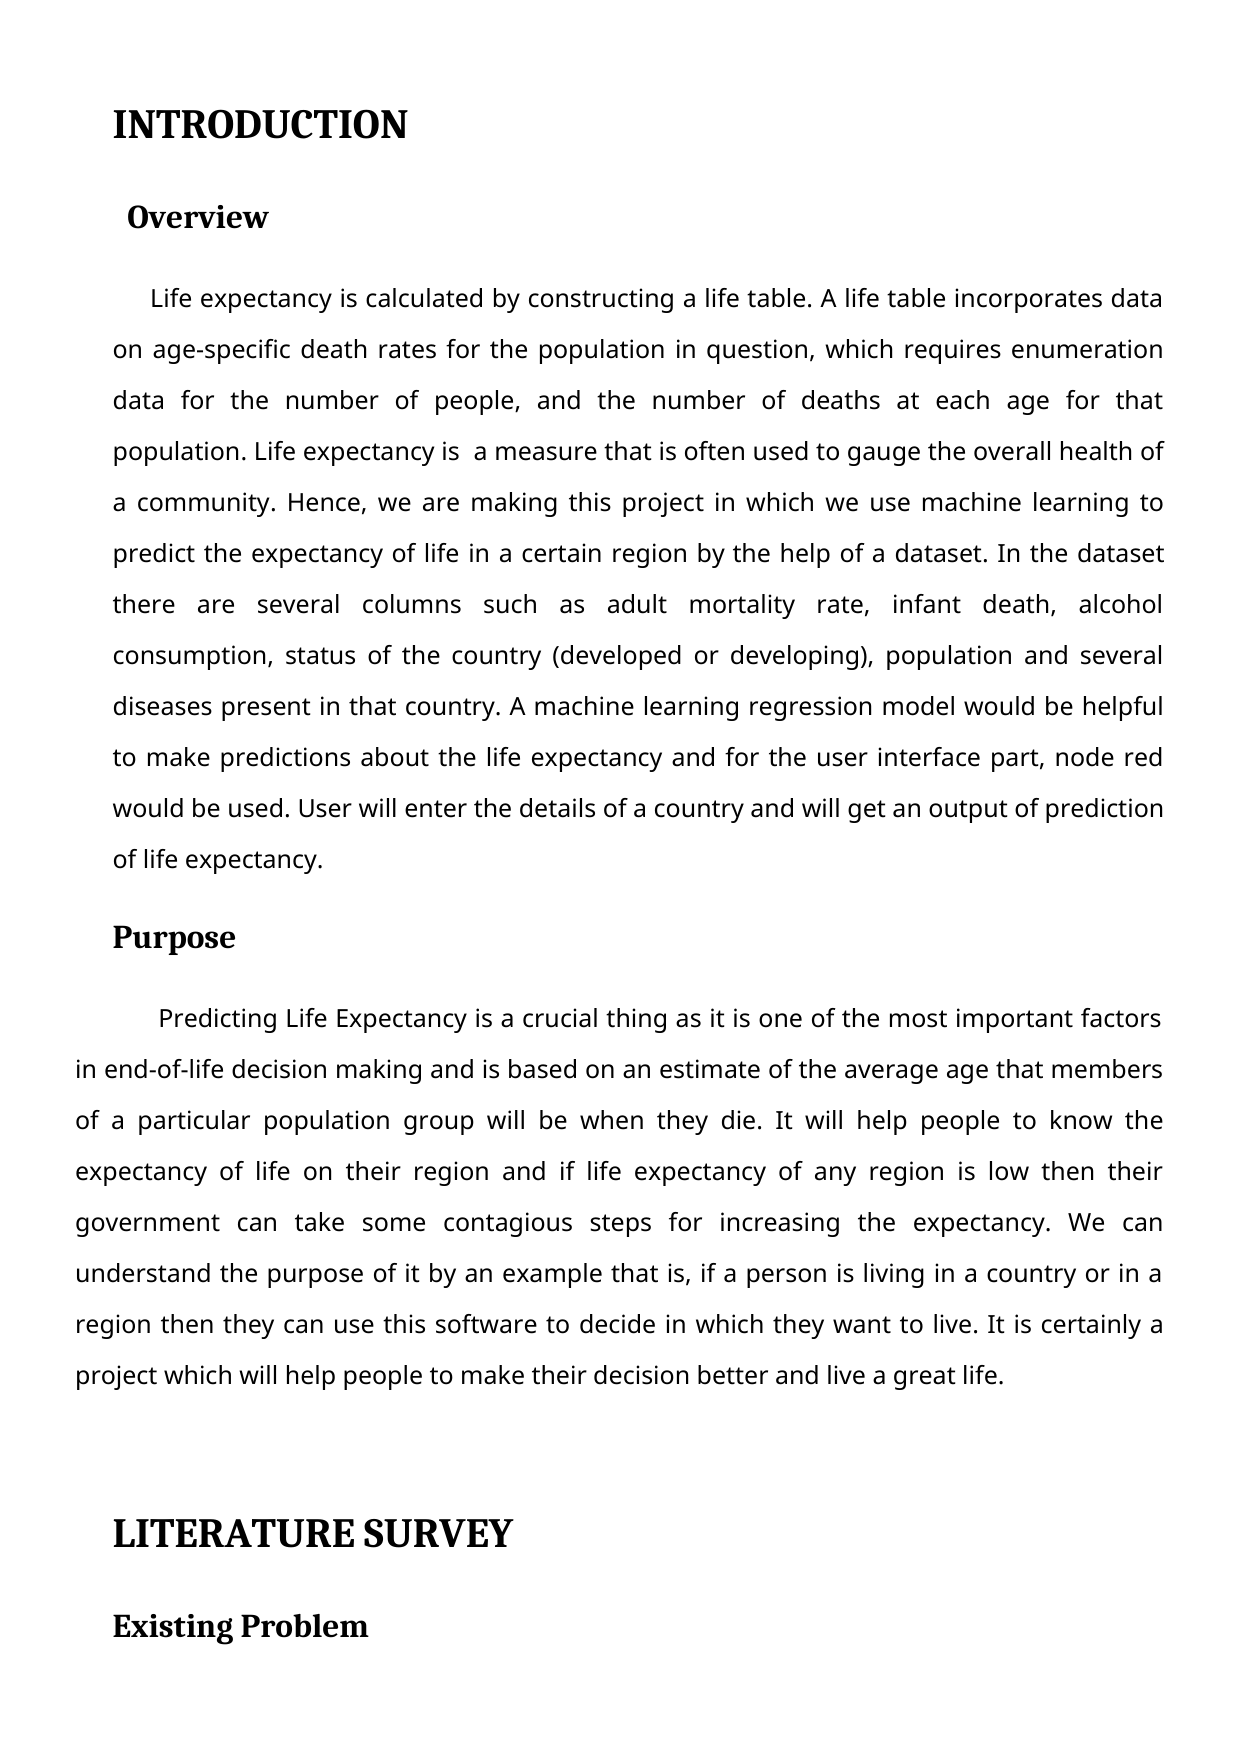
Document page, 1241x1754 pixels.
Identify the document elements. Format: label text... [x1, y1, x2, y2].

text Predicting Life Expectancy is a crucial thing as it is one of the most important factors in end-of-life decision making and is based on an estimate of the average age that members of a particular population group will be when they die. It will help people to know the expectancy of life on their region and if life expectancy of any region is low then their government can take some contagious steps for increasing the expectancy. We can understand the purpose of it by an example that is, if a person is living in a country or in a region then they can use this software to decide in which they want to live. It is certainly a project which will help people to make their decision better and live a great life. [75, 1001, 1165, 1392]
text INTRODUCTION [75, 101, 1165, 149]
text Purpose [75, 918, 1165, 957]
text Life expectancy is calculated by constructing a life table. A life table incorporates data on age-specific death rates for the population in question, which requires enumeration data for the number of people, and the number of deaths at each age for that population. Life expectancy is a measure that is often used to gauge the overall health of a community. Hence, we are making this project in which we use machine learning to predict the expectancy of life in a certain region by the help of a dataset. In the dataset there are several columns such as adult mortality rate, infant death, alcohol consumption, status of the country (developed or developing), population and several diseases present in that country. A machine learning regression model would be helpful to make predictions about the life expectancy and for the user interface part, node red would be used. User will enter the details of a country and will get an output of prediction of life expectancy. [112, 281, 1165, 876]
text LITERATURE SURVEY [75, 1510, 1165, 1558]
text Existing Problem [75, 1607, 1165, 1645]
text Overview [75, 198, 1165, 237]
